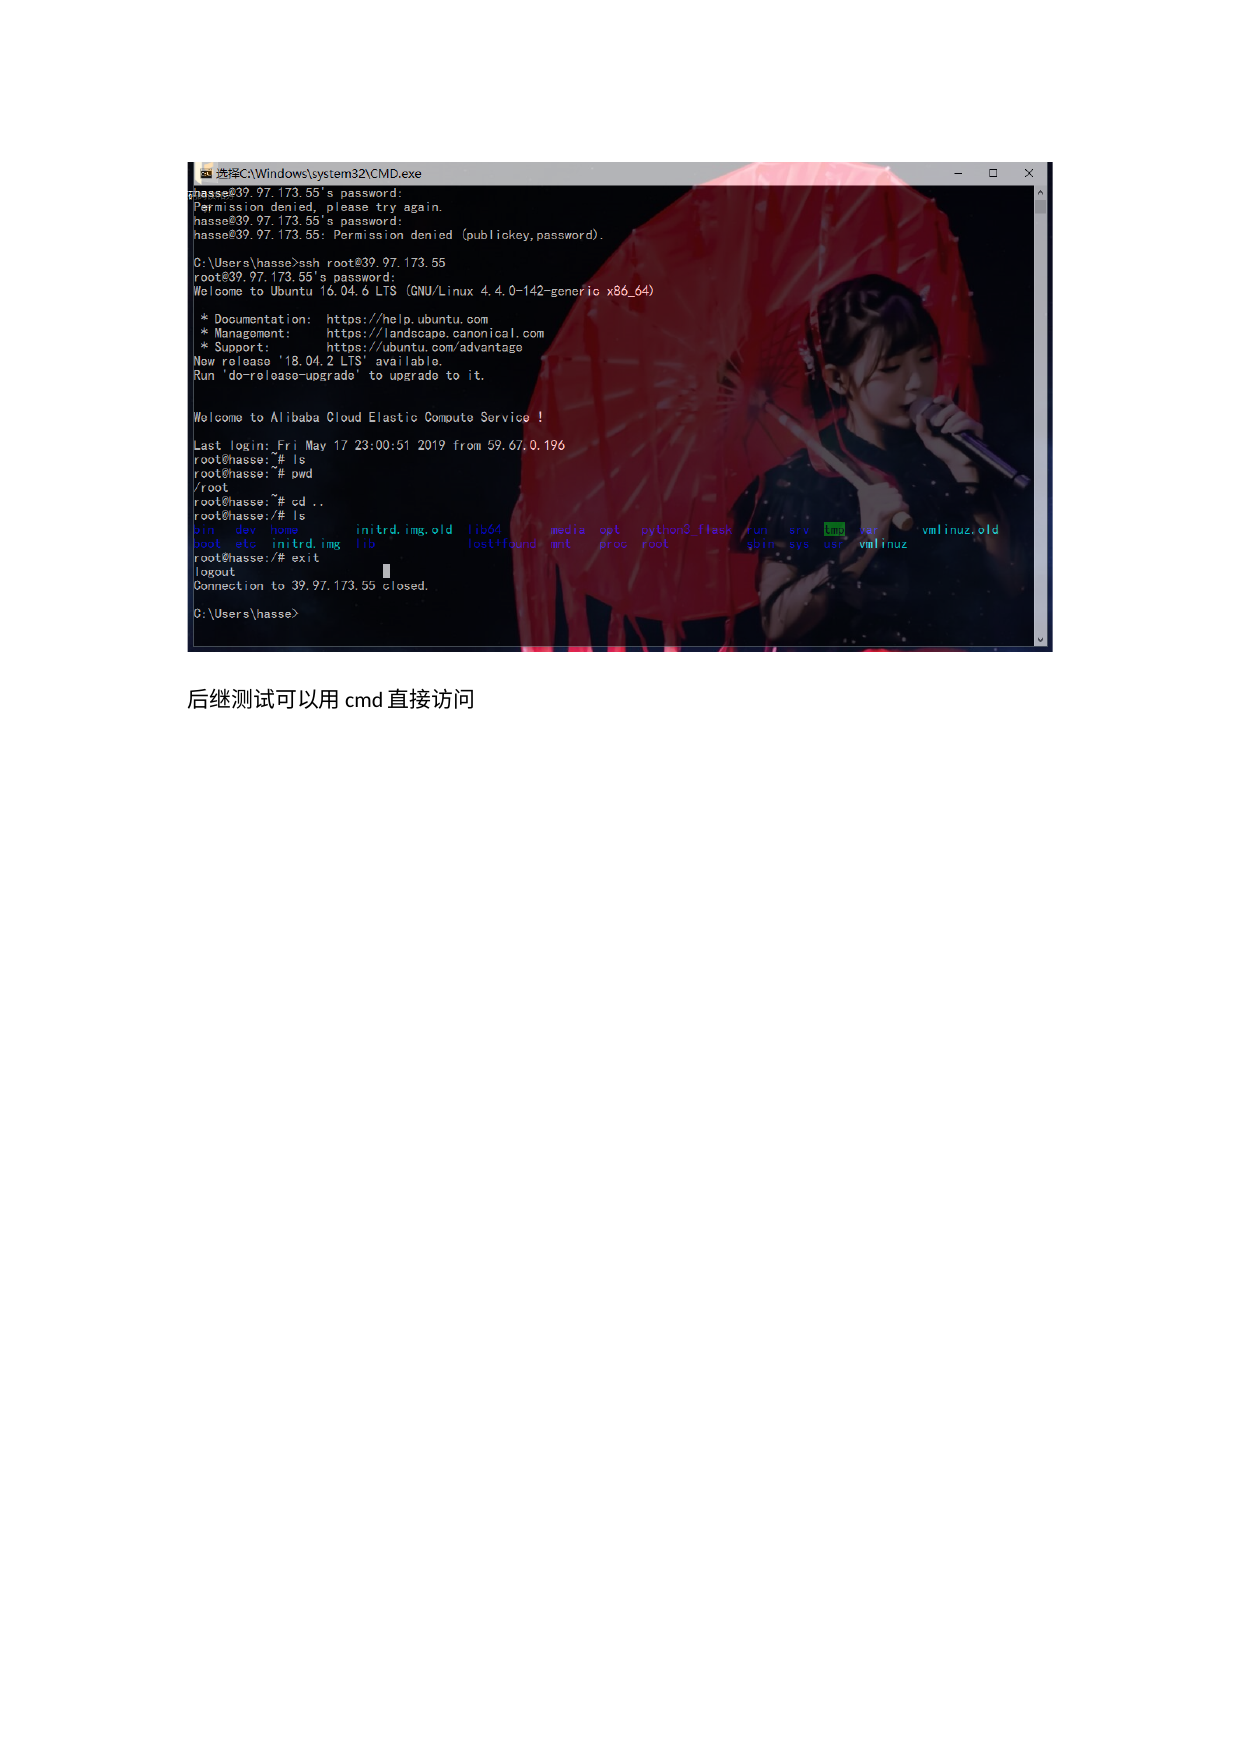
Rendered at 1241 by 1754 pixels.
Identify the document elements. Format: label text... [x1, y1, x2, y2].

picture [187, 162, 1053, 652]
text 后继测试可以用cmd直接访问 [187, 682, 1053, 714]
